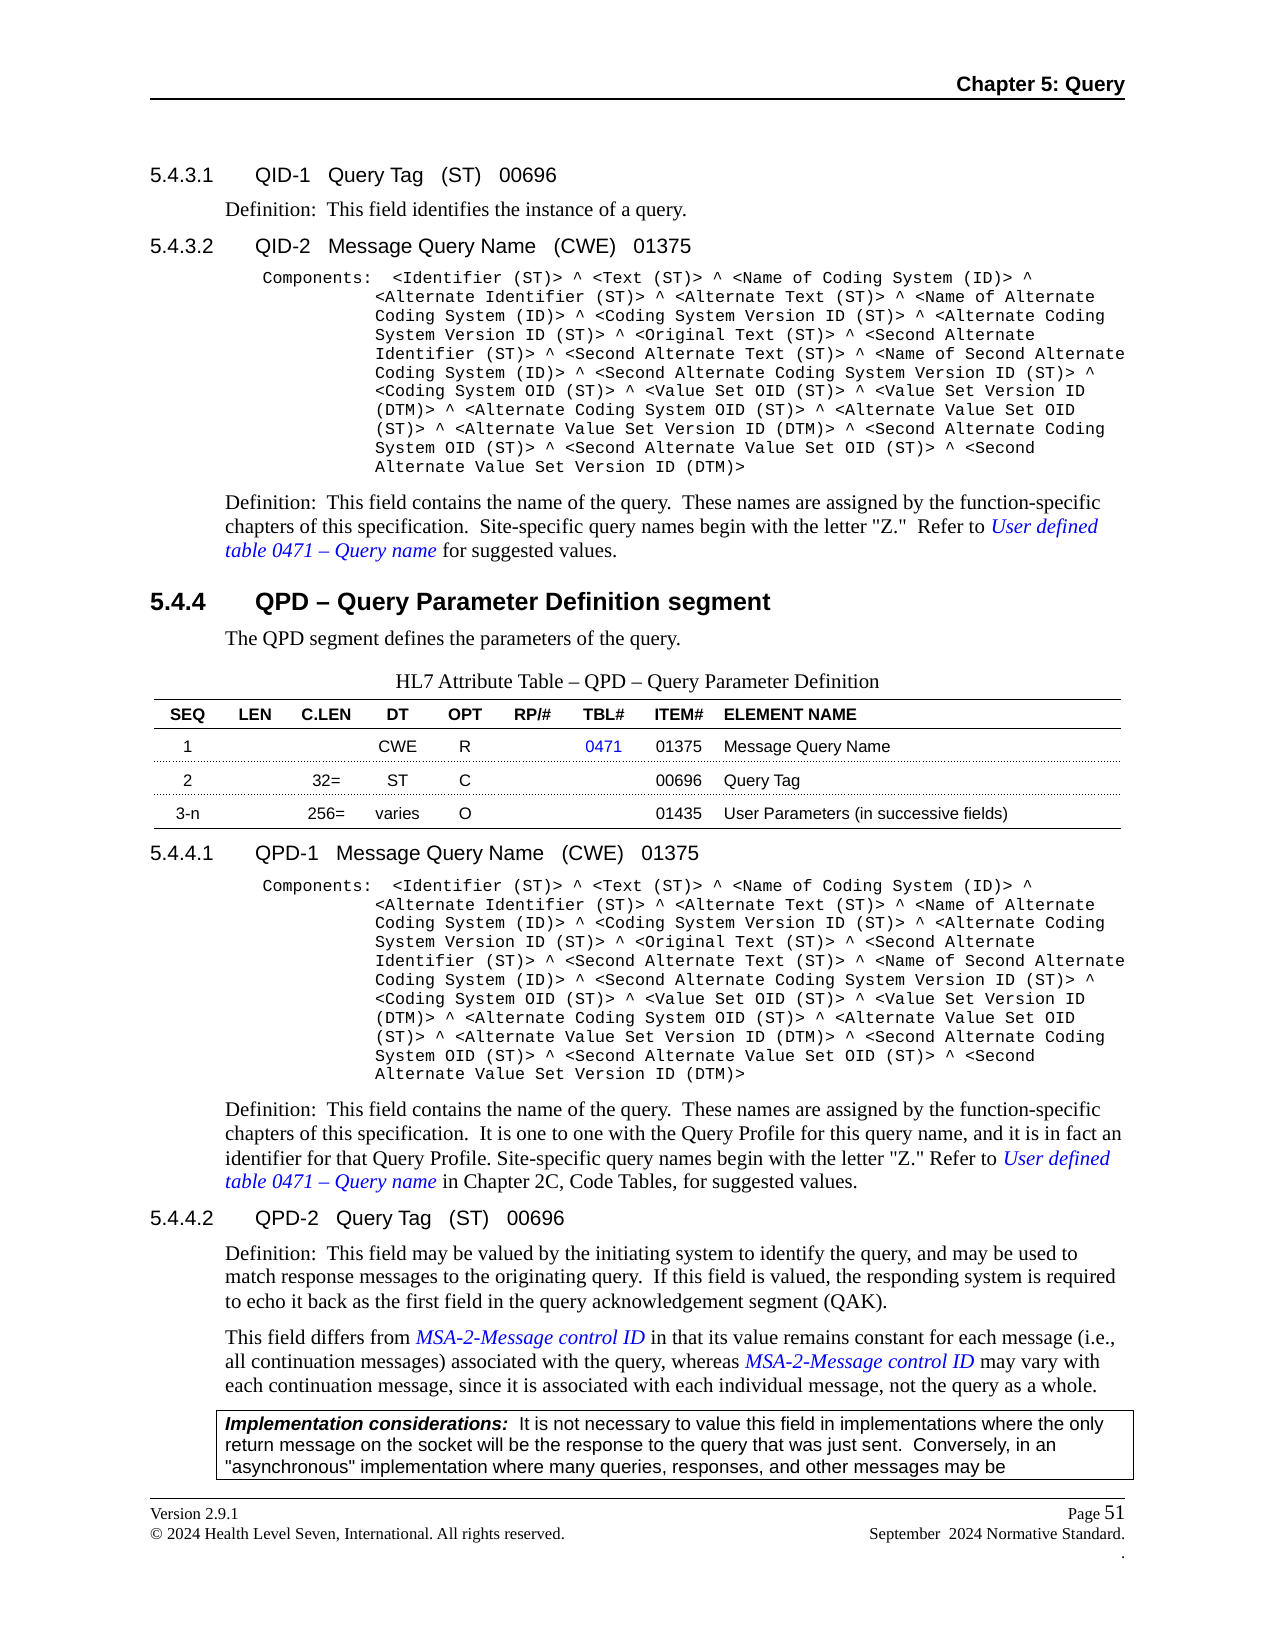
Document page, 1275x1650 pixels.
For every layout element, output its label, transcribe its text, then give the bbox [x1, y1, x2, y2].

text The QPD segment defines the parameters of the query. [225, 626, 1125, 650]
text Components: <Identifier (ST)> ^ <Text (ST)> ^ <Name of Coding System (ID)> ^ <Alternate Identifier (ST)> ^ <Alternate Text (ST)> ^ <Name of Alternate Coding System (ID)> ^ <Coding System Version ID (ST)> ^ <Alternate Coding System Version ID (ST)> ^ <Original Text (ST)> ^ <Second Alternate Identifier (ST)> ^ <Second Alternate Text (ST)> ^ <Name of Second Alternate Coding System (ID)> ^ <Second Alternate Coding System Version ID (ST)> ^ <Coding System OID (ST)> ^ <Value Set OID (ST)> ^ <Value Set Version ID (DTM)> ^ <Alternate Coding System OID (ST)> ^ <Alternate Value Set OID (ST)> ^ <Alternate Value Set Version ID (DTM)> ^ <Second Alternate Coding System OID (ST)> ^ <Second Alternate Value Set OID (ST)> ^ <Second Alternate Value Set Version ID (DTM)> [262, 270, 1125, 477]
text This field differs from MSA-2-Message control ID in that its value remains constant for each message (i.e., all continuation messages) associated with the query, whereas MSA-2-Message control ID may vary with each continuation message, since it is associated with each individual message, not the query as a whole. [225, 1325, 1125, 1397]
text HL7 Attribute Table – QPD – Query Parameter Definition [150, 669, 1125, 693]
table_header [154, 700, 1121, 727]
subtitle QPD-1 Message Query Name (CWE) 01375 [150, 841, 1125, 865]
text Definition: This field identifies the instance of a query. [225, 197, 1125, 221]
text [217, 1411, 1133, 1479]
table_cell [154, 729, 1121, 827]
subtitle QID-1 Query Tag (ST) 00696 [150, 162, 1125, 186]
text Definition: This field may be valued by the initiating system to identify the query, and may be used to match response messages to the originating query. If this field is valued, the responding system is required to echo it back as the first field in the query acknowledgement segment (QAK). [225, 1240, 1125, 1313]
subtitle QPD-2 Query Tag (ST) 00696 [150, 1206, 1125, 1230]
text Definition: This field contains the name of the query. These names are assigned by the function-specific chapters of this specification. Site-specific query names begin with the letter "Z." Refer to User defined table 0471 – Query name for suggested values. [225, 490, 1125, 562]
text Definition: This field contains the name of the query. These names are assigned by the function-specific chapters of this specification. It is one to one with the Query Profile for this query name, and it is in fact an identifier for that Query Profile. Site-specific query names begin with the letter "Z." Refer to User defined table 0471 – Query name in Chapter 2C, Code Tables, for suggested values. [225, 1097, 1125, 1193]
subtitle QID-2 Message Query Name (CWE) 01375 [150, 233, 1125, 257]
subtitle QPD – Query Parameter Definition segment [150, 587, 1125, 616]
text Components: <Identifier (ST)> ^ <Text (ST)> ^ <Name of Coding System (ID)> ^ <Alternate Identifier (ST)> ^ <Alternate Text (ST)> ^ <Name of Alternate Coding System (ID)> ^ <Coding System Version ID (ST)> ^ <Alternate Coding System Version ID (ST)> ^ <Original Text (ST)> ^ <Second Alternate Identifier (ST)> ^ <Second Alternate Text (ST)> ^ <Name of Second Alternate Coding System (ID)> ^ <Second Alternate Coding System Version ID (ST)> ^ <Coding System OID (ST)> ^ <Value Set OID (ST)> ^ <Value Set Version ID (DTM)> ^ <Alternate Coding System OID (ST)> ^ <Alternate Value Set OID (ST)> ^ <Alternate Value Set Version ID (DTM)> ^ <Second Alternate Coding System OID (ST)> ^ <Second Alternate Value Set OID (ST)> ^ <Second Alternate Value Set Version ID (DTM)> [262, 877, 1125, 1085]
